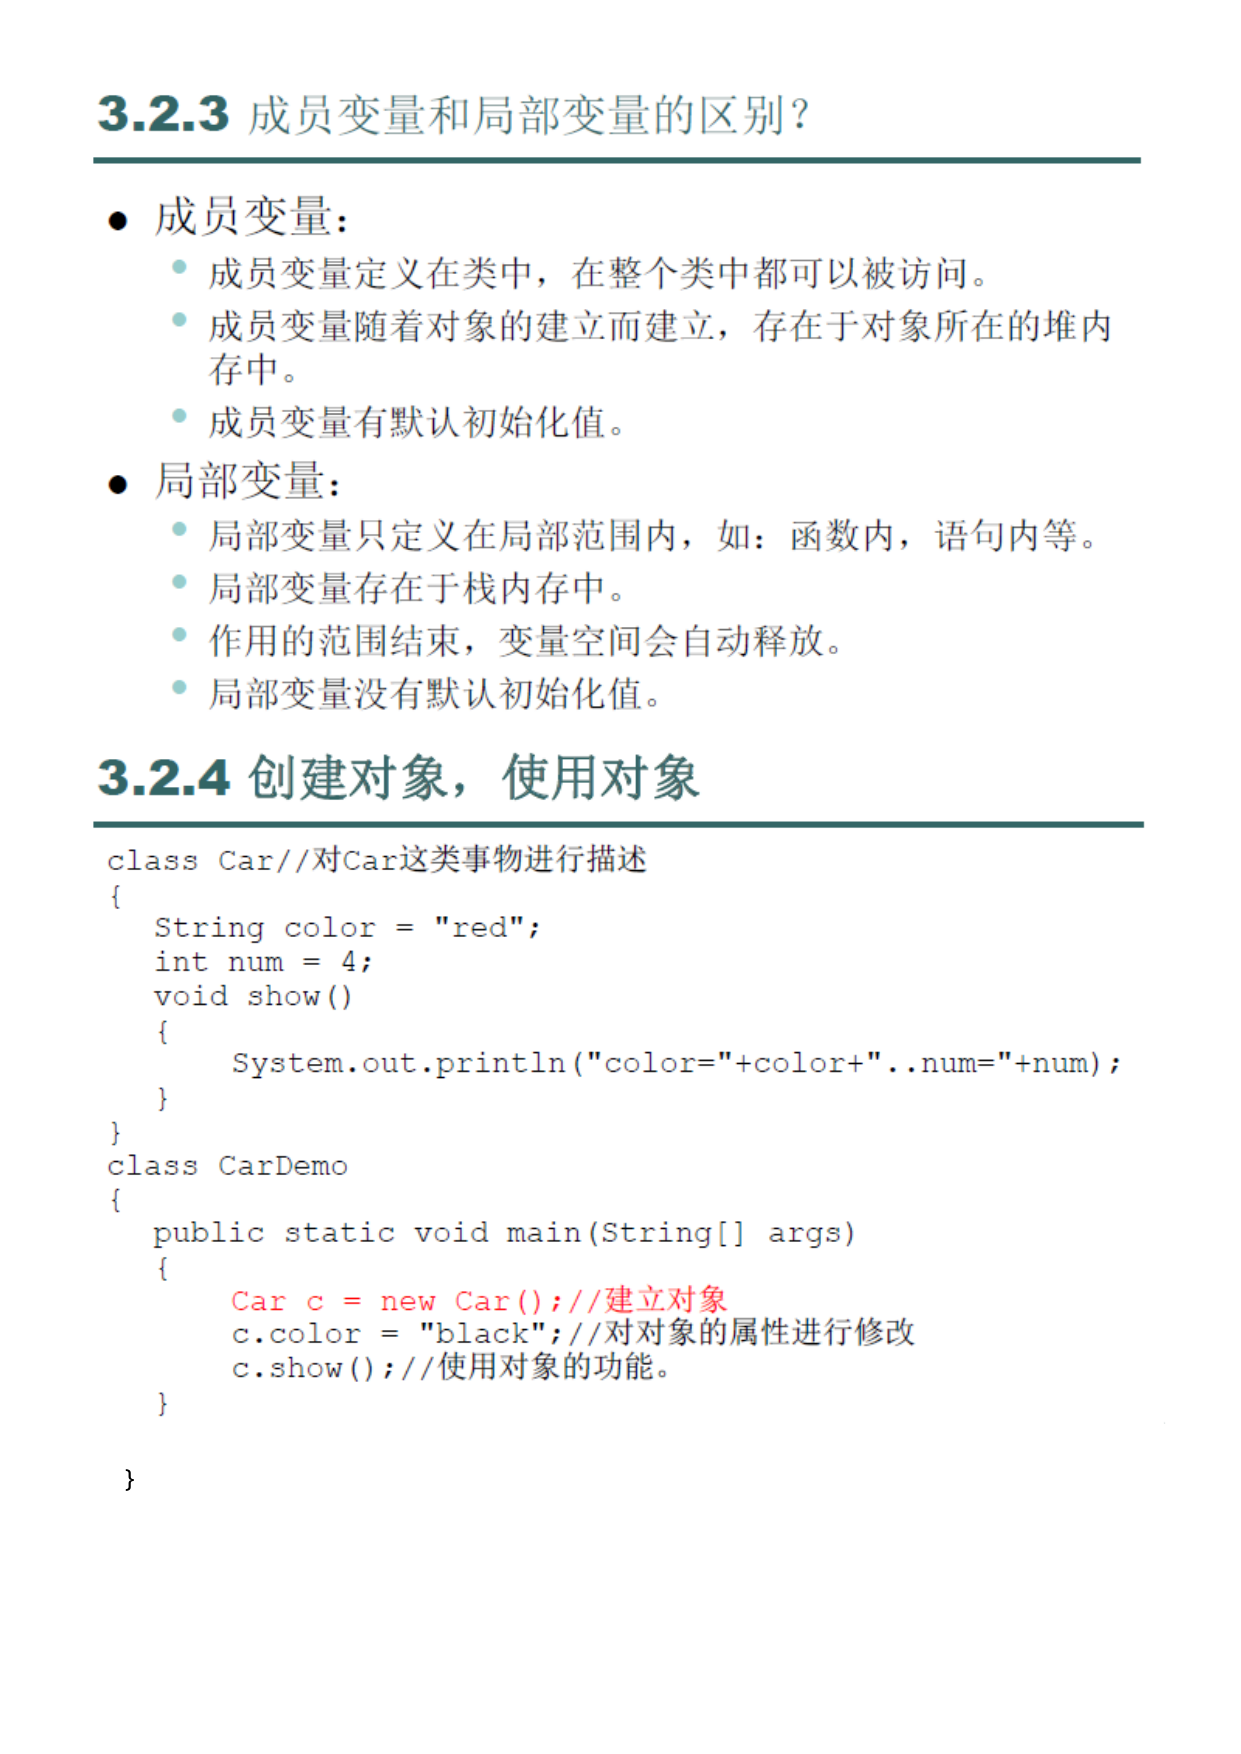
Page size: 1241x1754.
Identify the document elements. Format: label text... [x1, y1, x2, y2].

picture [75, 80, 1166, 1424]
text } [75, 1446, 1165, 1511]
